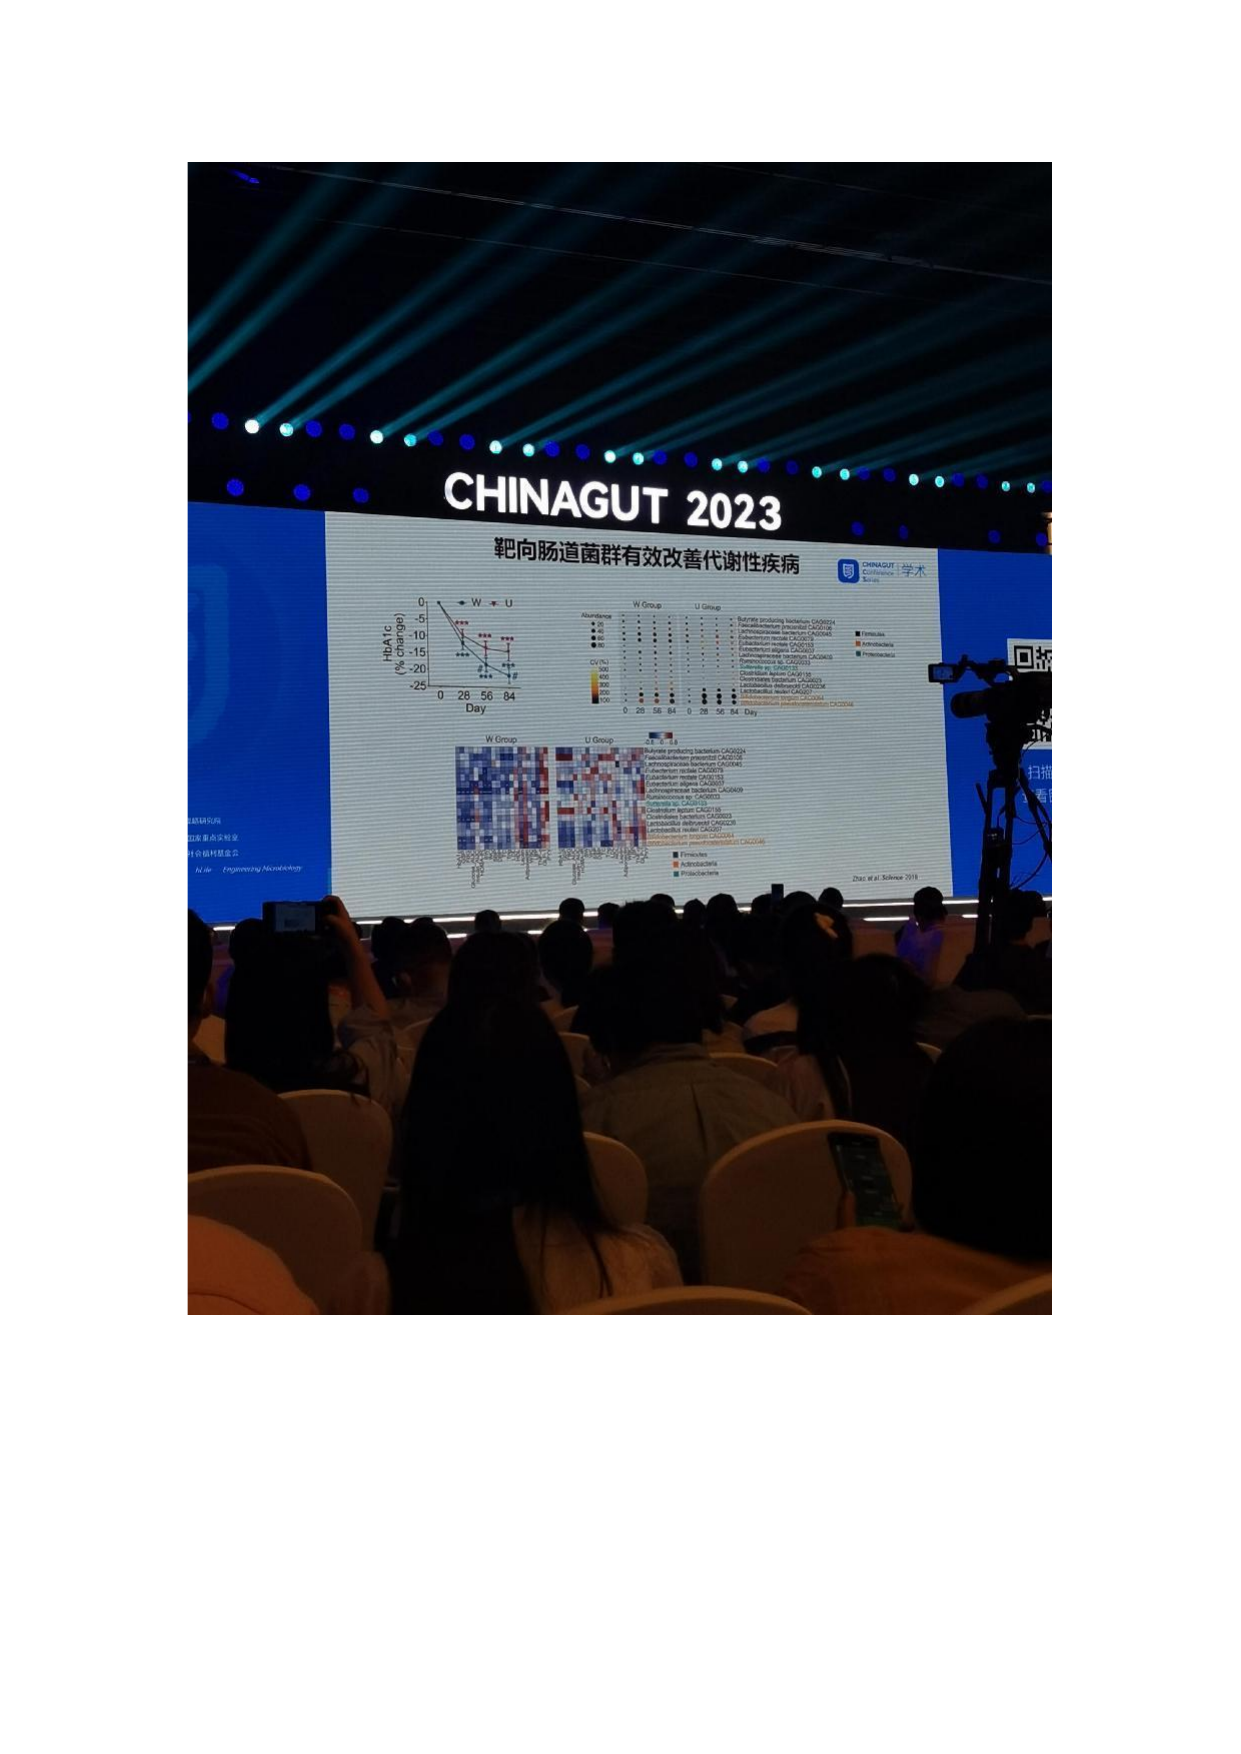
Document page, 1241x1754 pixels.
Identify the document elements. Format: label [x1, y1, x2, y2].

picture [187, 162, 1052, 1315]
